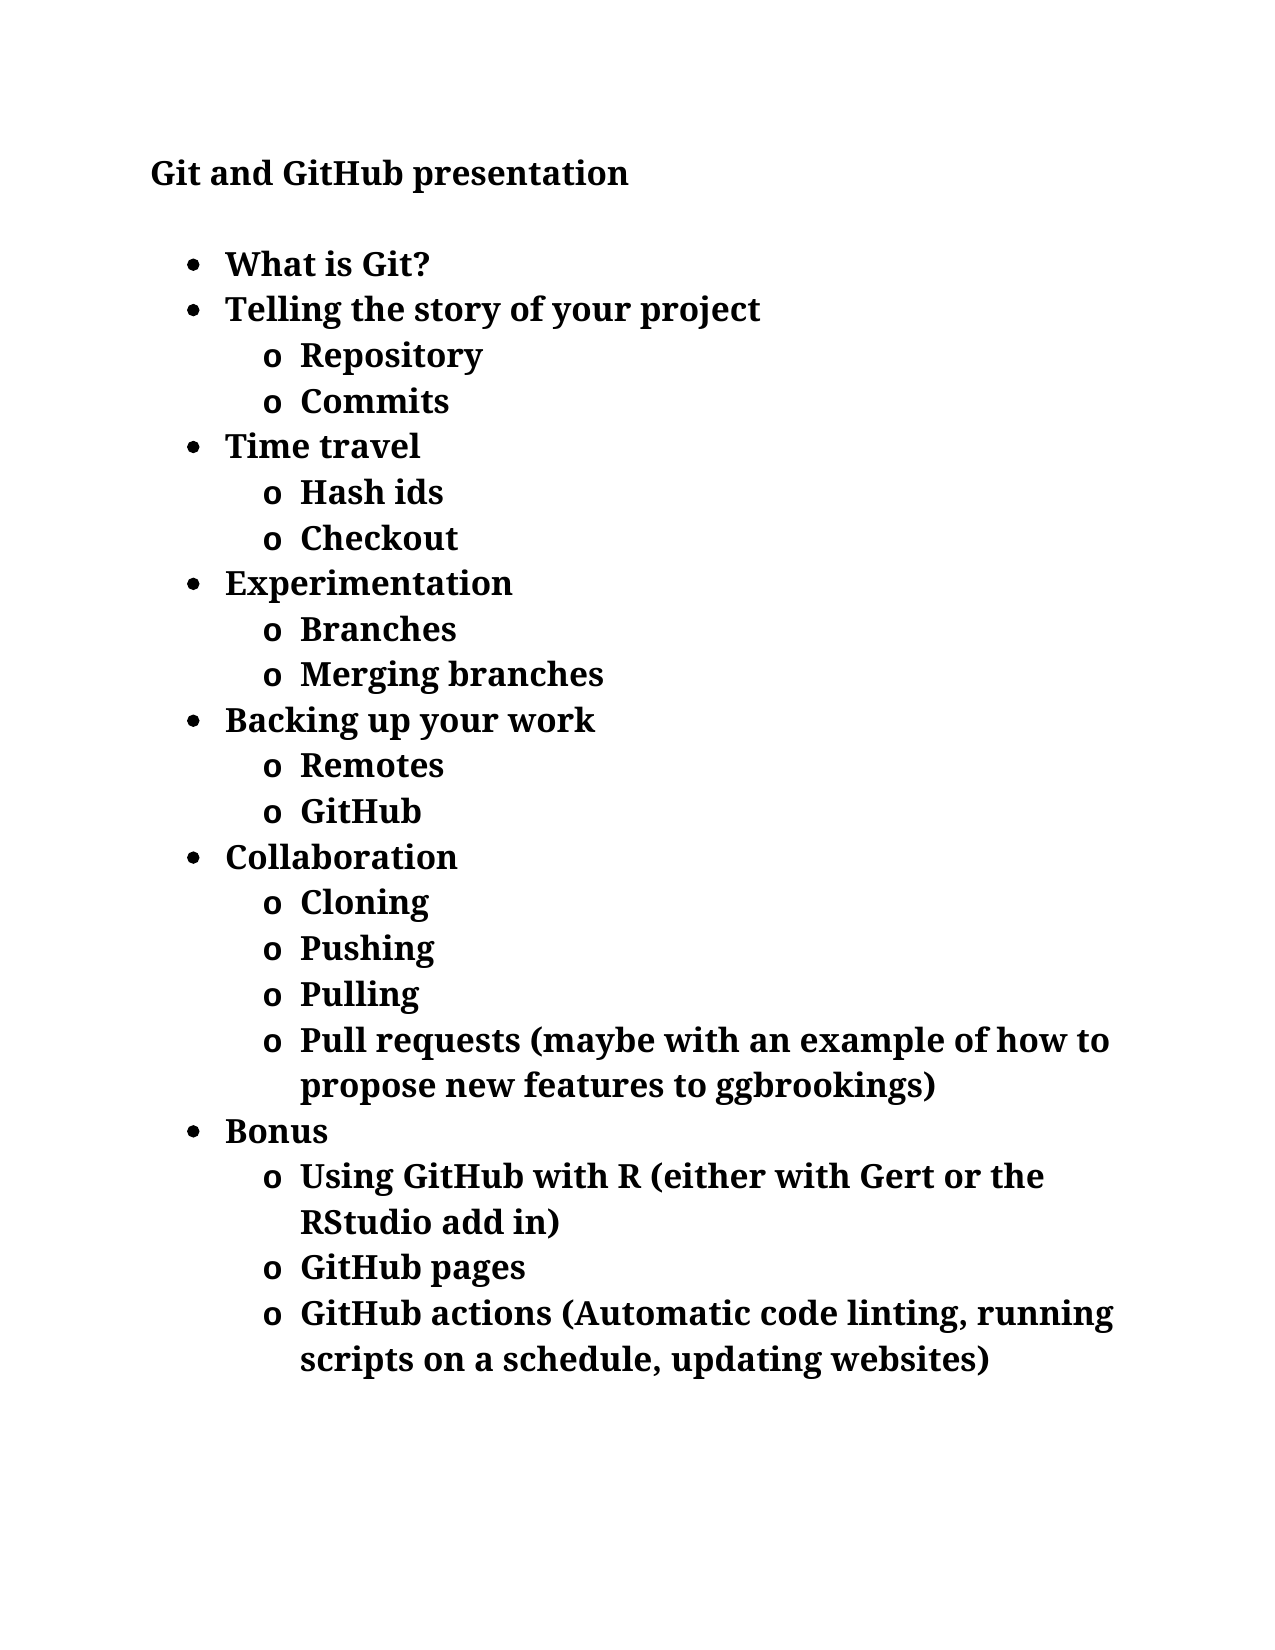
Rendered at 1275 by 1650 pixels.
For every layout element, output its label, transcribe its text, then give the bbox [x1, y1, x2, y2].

list GitHub [262, 788, 1125, 834]
list Cloning [262, 879, 1125, 925]
list GitHub pages [262, 1244, 1125, 1290]
list Repository [262, 332, 1125, 377]
list Collaboration [187, 834, 1125, 879]
list Pull requests (maybe with an example of how to propose new features to ggbrookings) [262, 1016, 1125, 1107]
list Checkout [262, 514, 1125, 560]
list Time travel [187, 423, 1125, 468]
list Merging branches [262, 651, 1125, 697]
list Branches [262, 605, 1125, 651]
list Pushing [262, 925, 1125, 971]
list Telling the story of your project [187, 286, 1125, 332]
list Experimentation [187, 560, 1125, 605]
list GitHub actions (Automatic code linting, running scripts on a schedule, updating websites) [262, 1290, 1125, 1381]
list Using GitHub with R (either with Gert or the RStudio add in) [262, 1153, 1125, 1244]
list Commits [262, 377, 1125, 423]
list Backing up your work [187, 697, 1125, 742]
list Pulling [262, 971, 1125, 1016]
text Git and GitHub presentation [150, 150, 1125, 195]
list Hash ids [262, 468, 1125, 514]
list Bonus [187, 1107, 1125, 1153]
list Remotes [262, 742, 1125, 788]
list What is Git? [187, 241, 1125, 286]
